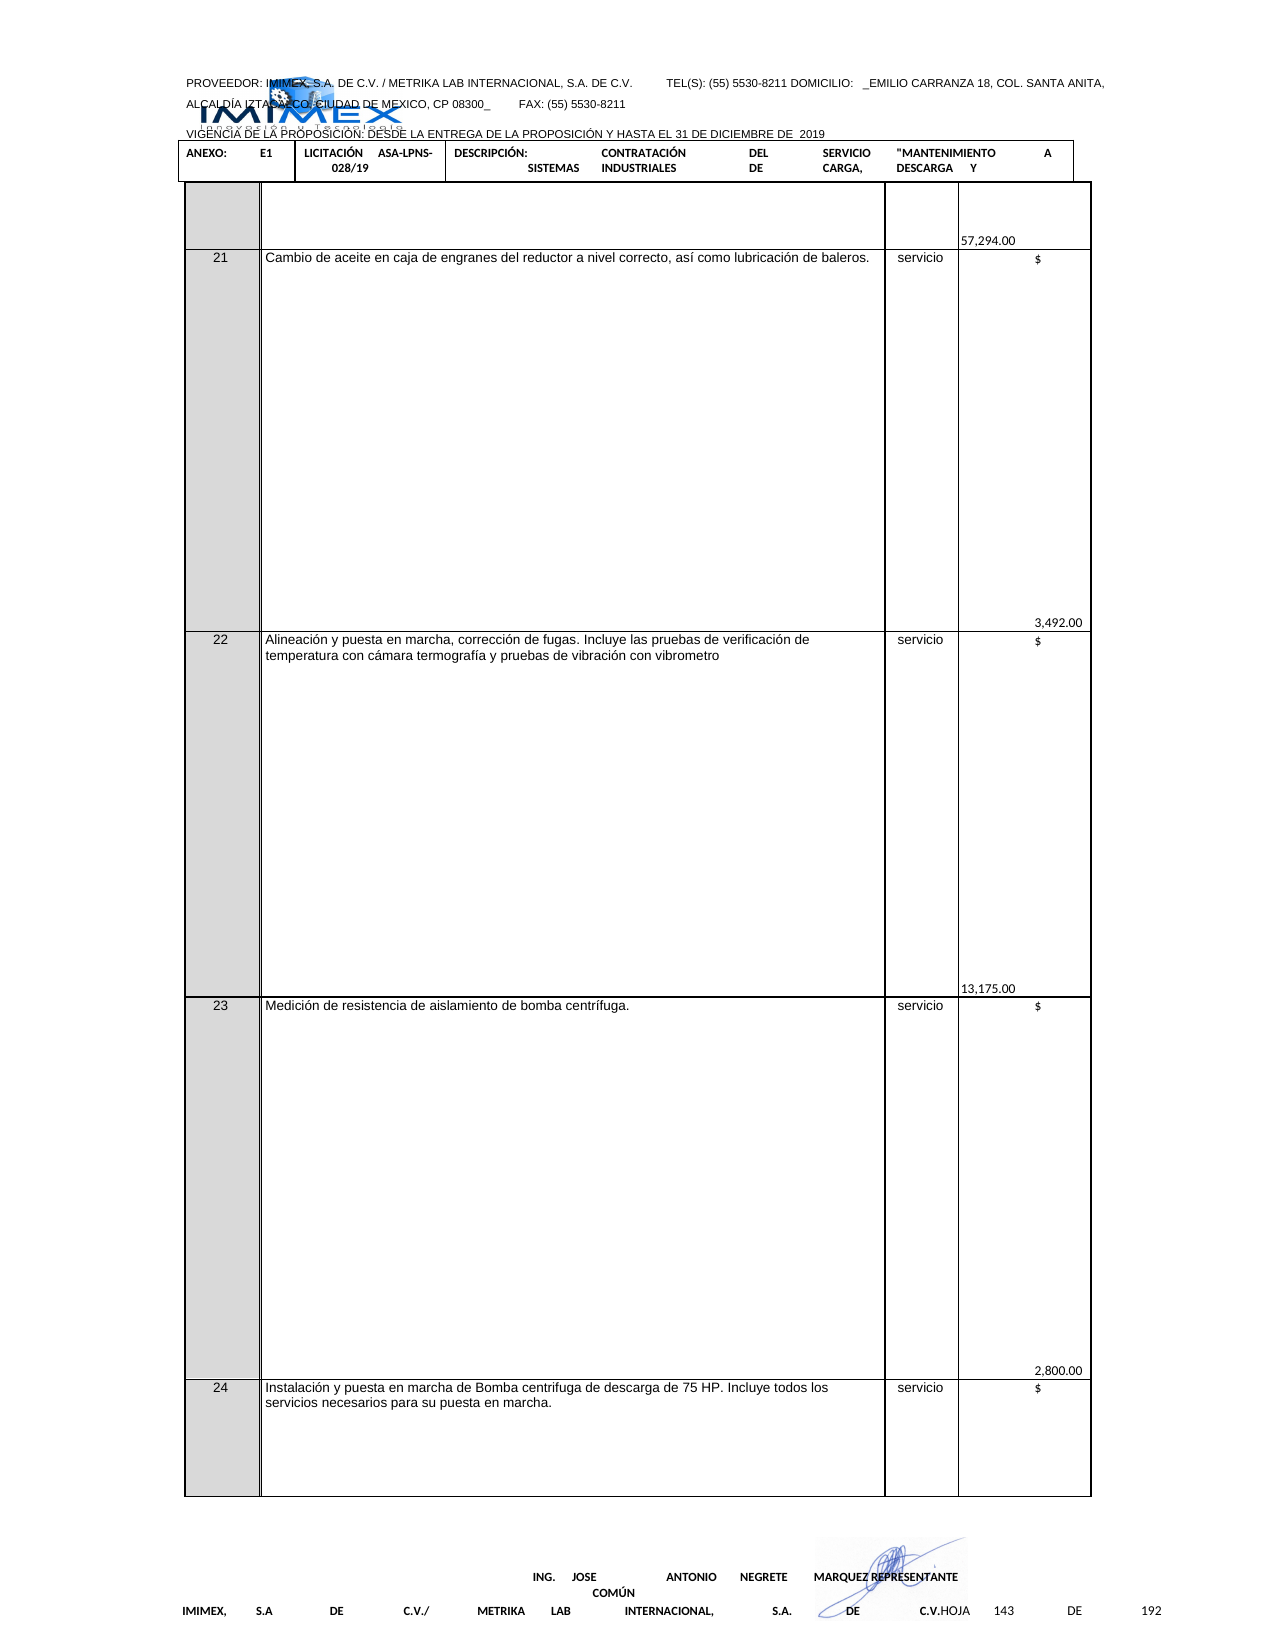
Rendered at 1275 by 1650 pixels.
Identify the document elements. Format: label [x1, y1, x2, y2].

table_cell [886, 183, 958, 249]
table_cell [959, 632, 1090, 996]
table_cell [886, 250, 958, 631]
picture [815, 1537, 968, 1621]
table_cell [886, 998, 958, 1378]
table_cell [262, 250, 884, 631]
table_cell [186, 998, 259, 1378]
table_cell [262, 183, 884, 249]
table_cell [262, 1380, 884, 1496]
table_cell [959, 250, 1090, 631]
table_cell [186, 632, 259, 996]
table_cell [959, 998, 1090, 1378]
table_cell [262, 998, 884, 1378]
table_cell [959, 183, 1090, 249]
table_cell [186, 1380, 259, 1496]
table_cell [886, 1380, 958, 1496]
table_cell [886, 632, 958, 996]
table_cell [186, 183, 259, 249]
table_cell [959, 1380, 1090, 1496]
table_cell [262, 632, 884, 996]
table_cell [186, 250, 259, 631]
picture [199, 76, 404, 131]
